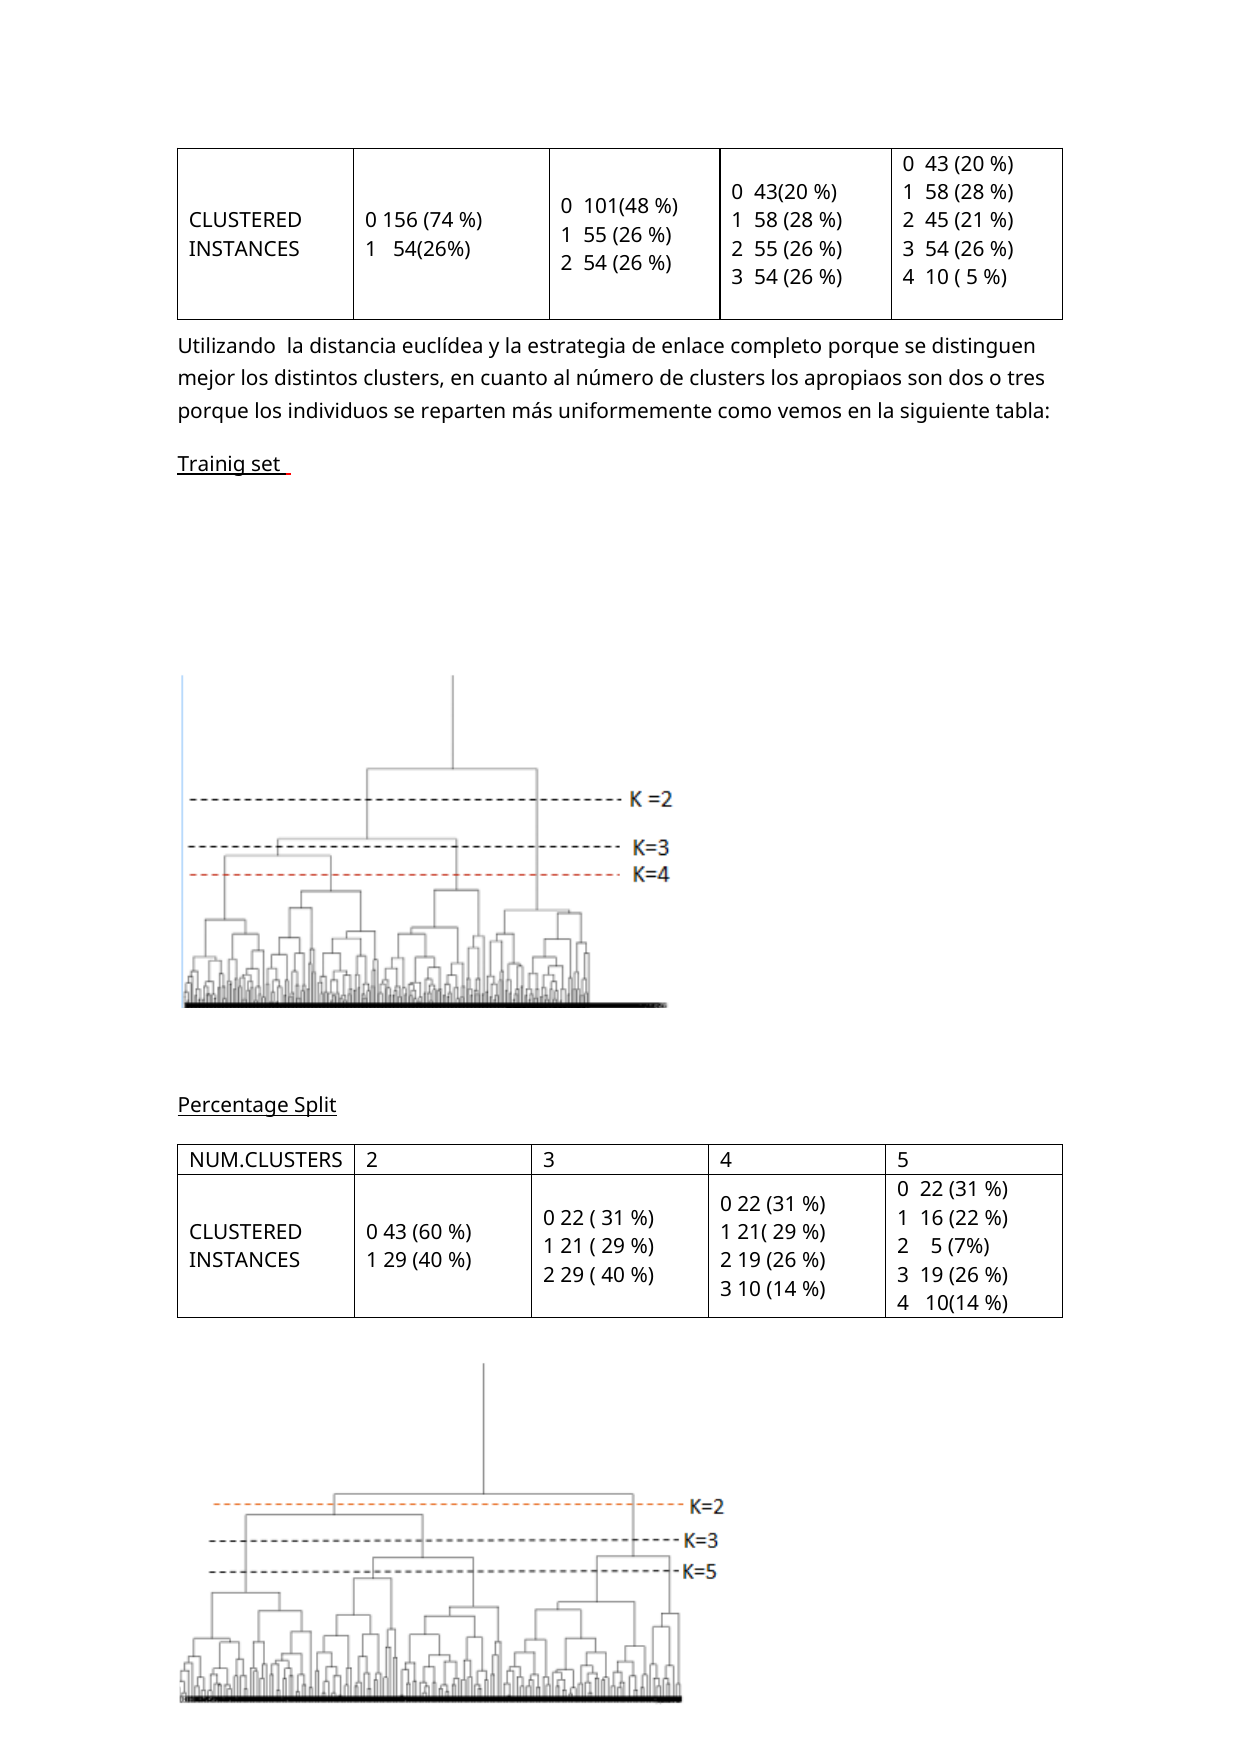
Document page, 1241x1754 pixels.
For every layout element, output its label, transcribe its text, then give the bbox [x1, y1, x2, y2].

table_cell 0 22 (31 %) 1 16 (22 %) 2 5 (7%) 3 19 (26 %) 4 10(14 %) [886, 1175, 1062, 1317]
table_cell 0 43 (20 %) 1 58 (28 %) 2 45 (21 %) 3 54 (26 %) 4 10 ( 5 %) [892, 149, 1062, 319]
text Percentage Split [177, 1091, 1063, 1119]
table_header 5 [886, 1145, 1062, 1173]
table_cell 0 101(48 %) 1 55 (26 %) 2 54 (26 %) [550, 149, 719, 319]
text Trainig set [177, 449, 1063, 478]
table_cell 0 22 ( 31 %) 1 21 ( 29 %) 2 29 ( 40 %) [532, 1175, 708, 1317]
table_header 2 [355, 1145, 531, 1173]
text Utilizando la distancia euclídea y la estrategia de enlace completo porque se distinguen mejor los distintos clusters, en cuanto al número de clusters los apropiaos son dos o tres porque los individuos se reparten más uniformemente como vemos en la siguiente tabla: [177, 331, 1063, 424]
table_header 4 [709, 1145, 885, 1173]
table_header NUM.CLUSTERS [178, 1145, 354, 1173]
picture [178, 1329, 737, 1707]
table_cell 0 43(20 %) 1 58 (28 %) 2 55 (26 %) 3 54 (26 %) [721, 149, 891, 319]
table_cell 0 43 (60 %) 1 29 (40 %) [355, 1175, 531, 1317]
table_cell CLUSTERED INSTANCES [178, 1175, 354, 1317]
table_header 3 [532, 1145, 708, 1173]
table_cell 0 22 (31 %) 1 21( 29 %) 2 19 (26 %) 3 10 (14 %) [709, 1175, 885, 1317]
picture [177, 663, 689, 1006]
table_cell CLUSTERED INSTANCES [178, 149, 353, 319]
table_cell 0 156 (74 %) 1 54(26%) [354, 149, 549, 319]
